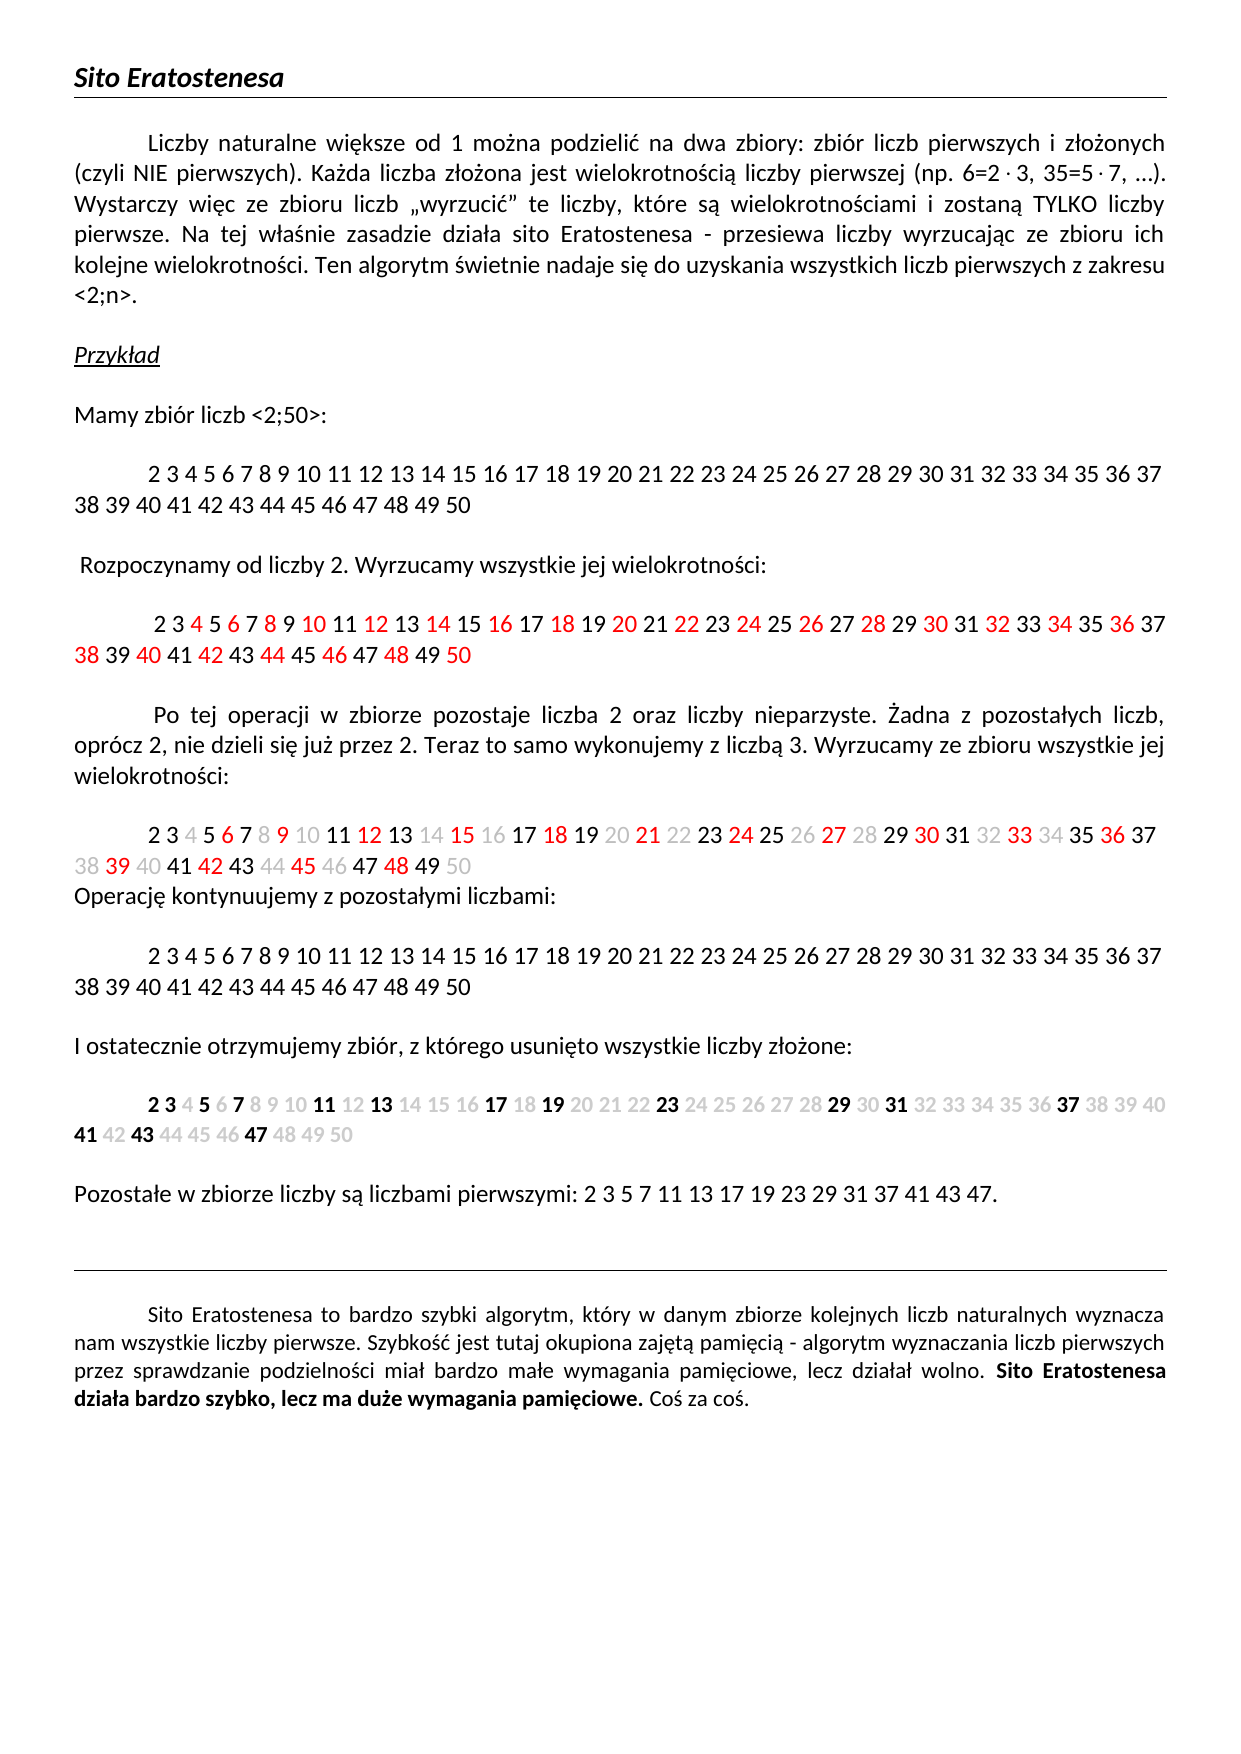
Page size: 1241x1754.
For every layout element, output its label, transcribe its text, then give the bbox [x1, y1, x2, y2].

text 2 3 4 5 6 7 8 9 10 11 12 13 14 15 16 17 18 19 20 21 22 23 24 25 26 27 28 29 30 31 32 33 34 35 36 37 38 39 40 41 42 43 44 45 46 47 48 49 50 [74, 459, 1167, 520]
text Sito Eratostenesa [74, 59, 1167, 97]
text Rozpoczynamy od liczby 2. Wyrzucamy wszystkie jej wielokrotności: [74, 549, 1167, 579]
text 2 3 4 5 6 7 8 9 10 11 12 13 14 15 16 17 18 19 20 21 22 23 24 25 26 27 28 29 30 31 32 33 34 35 36 37 38 39 40 41 42 43 44 45 46 47 48 49 50 Operację kontynuujemy z pozostałymi liczbami: [74, 819, 1167, 911]
text Przykład [74, 339, 1167, 370]
text Pozostałe w zbiorze liczby są liczbami pierwszymi: 2 3 5 7 11 13 17 19 23 29 31 37 41 43 47. [74, 1178, 1167, 1208]
text Mamy zbiór liczb <2;50>: [74, 399, 1167, 429]
text 2 3 4 5 6 7 8 9 10 11 12 13 14 15 16 17 18 19 20 21 22 23 24 25 26 27 28 29 30 31 32 33 34 35 36 37 38 39 40 41 42 43 44 45 46 47 48 49 50 [74, 1090, 1167, 1149]
text I ostatecznie otrzymujemy zbiór, z którego usunięto wszystkie liczby złożone: [74, 1030, 1167, 1061]
text 2 3 4 5 6 7 8 9 10 11 12 13 14 15 16 17 18 19 20 21 22 23 24 25 26 27 28 29 30 31 32 33 34 35 36 37 38 39 40 41 42 43 44 45 46 47 48 49 50 [74, 608, 1167, 669]
text Liczby naturalne większe od 1 można podzielić na dwa zbiory: zbiór liczb pierwszych i złożonych (czyli NIE pierwszych). Każda liczba złożona jest wielokrotnością liczby pierwszej (np. 6=23, 35=57, …). Wystarczy więc ze zbioru liczb „wyrzucić” te liczby, które są wielokrotnościami i zostaną TYLKO liczby pierwsze. Na tej właśnie zasadzie działa sito Eratostenesa - przesiewa liczby wyrzucając ze zbioru ich kolejne wielokrotności. Ten algorytm świetnie nadaje się do uzyskania wszystkich liczb pierwszych z zakresu <2;n>. [74, 127, 1167, 310]
text Po tej operacji w zbiorze pozostaje liczba 2 oraz liczby nieparzyste. Żadna z pozostałych liczb, oprócz 2, nie dzieli się już przez 2. Teraz to samo wykonujemy z liczbą 3. Wyrzucamy ze zbioru wszystkie jej wielokrotności: [74, 699, 1167, 790]
text 2 3 4 5 6 7 8 9 10 11 12 13 14 15 16 17 18 19 20 21 22 23 24 25 26 27 28 29 30 31 32 33 34 35 36 37 38 39 40 41 42 43 44 45 46 47 48 49 50 [74, 940, 1167, 1001]
text Sito Eratostenesa to bardzo szybki algorytm, który w danym zbiorze kolejnych liczb naturalnych wyznacza nam wszystkie liczby pierwsze. Szybkość jest tutaj okupiona zajętą pamięcią - algorytm wyznaczania liczb pierwszych przez sprawdzanie podzielności miał bardzo małe wymagania pamięciowe, lecz działał wolno. Sito Eratostenesa działa bardzo szybko, lecz ma duże wymagania pamięciowe. Coś za coś. [74, 1300, 1167, 1412]
